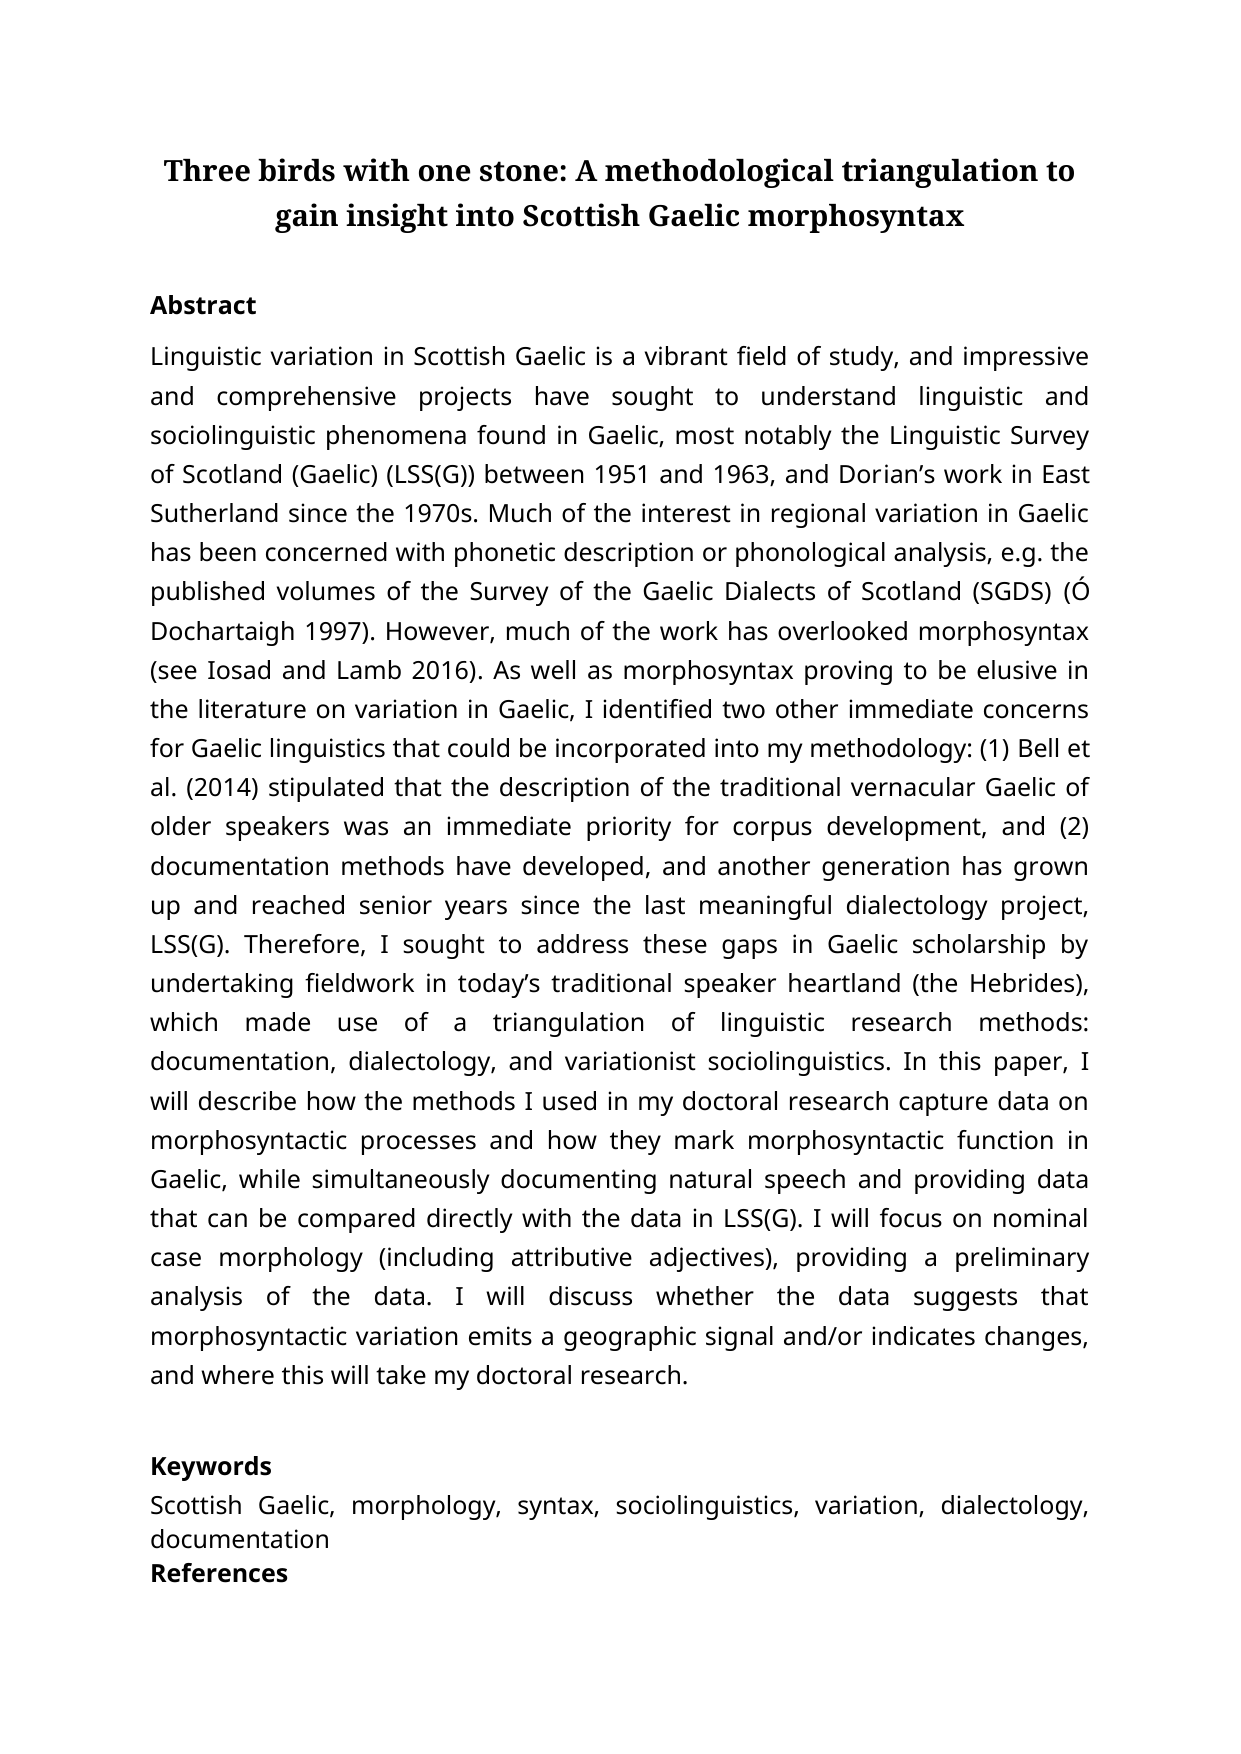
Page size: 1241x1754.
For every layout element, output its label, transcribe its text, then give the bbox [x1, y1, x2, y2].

text Scottish Gaelic, morphology, syntax, sociolinguistics, variation, dialectology, documentation [150, 1487, 1090, 1555]
text References [150, 1555, 1090, 1589]
text Three birds with one stone: A methodological triangulation to gain insight into Scottish Gaelic morphosyntax [150, 150, 1090, 235]
text Abstract [150, 288, 1090, 322]
text Linguistic variation in Scottish Gaelic is a vibrant field of study, and impressive and comprehensive projects have sought to understand linguistic and sociolinguistic phenomena found in Gaelic, most notably the Linguistic Survey of Scotland (Gaelic) (LSS(G)) between 1951 and 1963, and Dorian’s work in East Sutherland since the 1970s. Much of the interest in regional variation in Gaelic has been concerned with phonetic description or phonological analysis, e.g. the published volumes of the Survey of the Gaelic Dialects of Scotland (SGDS) (Ó Dochartaigh 1997). However, much of the work has overlooked morphosyntax (see Iosad and Lamb 2016). As well as morphosyntax proving to be elusive in the literature on variation in Gaelic, I identified two other immediate concerns for Gaelic linguistics that could be incorporated into my methodology: (1) Bell et al. (2014) stipulated that the description of the traditional vernacular Gaelic of older speakers was an immediate priority for corpus development, and (2) documentation methods have developed, and another generation has grown up and reached senior years since the last meaningful dialectology project, LSS(G). Therefore, I sought to address these gaps in Gaelic scholarship by undertaking fieldwork in today’s traditional speaker heartland (the Hebrides), which made use of a triangulation of linguistic research methods: documentation, dialectology, and variationist sociolinguistics. In this paper, I will describe how the methods I used in my doctoral research capture data on morphosyntactic processes and how they mark morphosyntactic function in Gaelic, while simultaneously documenting natural speech and providing data that can be compared directly with the data in LSS(G). I will focus on nominal case morphology (including attributive adjectives), providing a preliminary analysis of the data. I will discuss whether the data suggests that morphosyntactic variation emits a geographic signal and/or indicates changes, and where this will take my doctoral research. [150, 339, 1090, 1391]
text Keywords [150, 1448, 1090, 1482]
